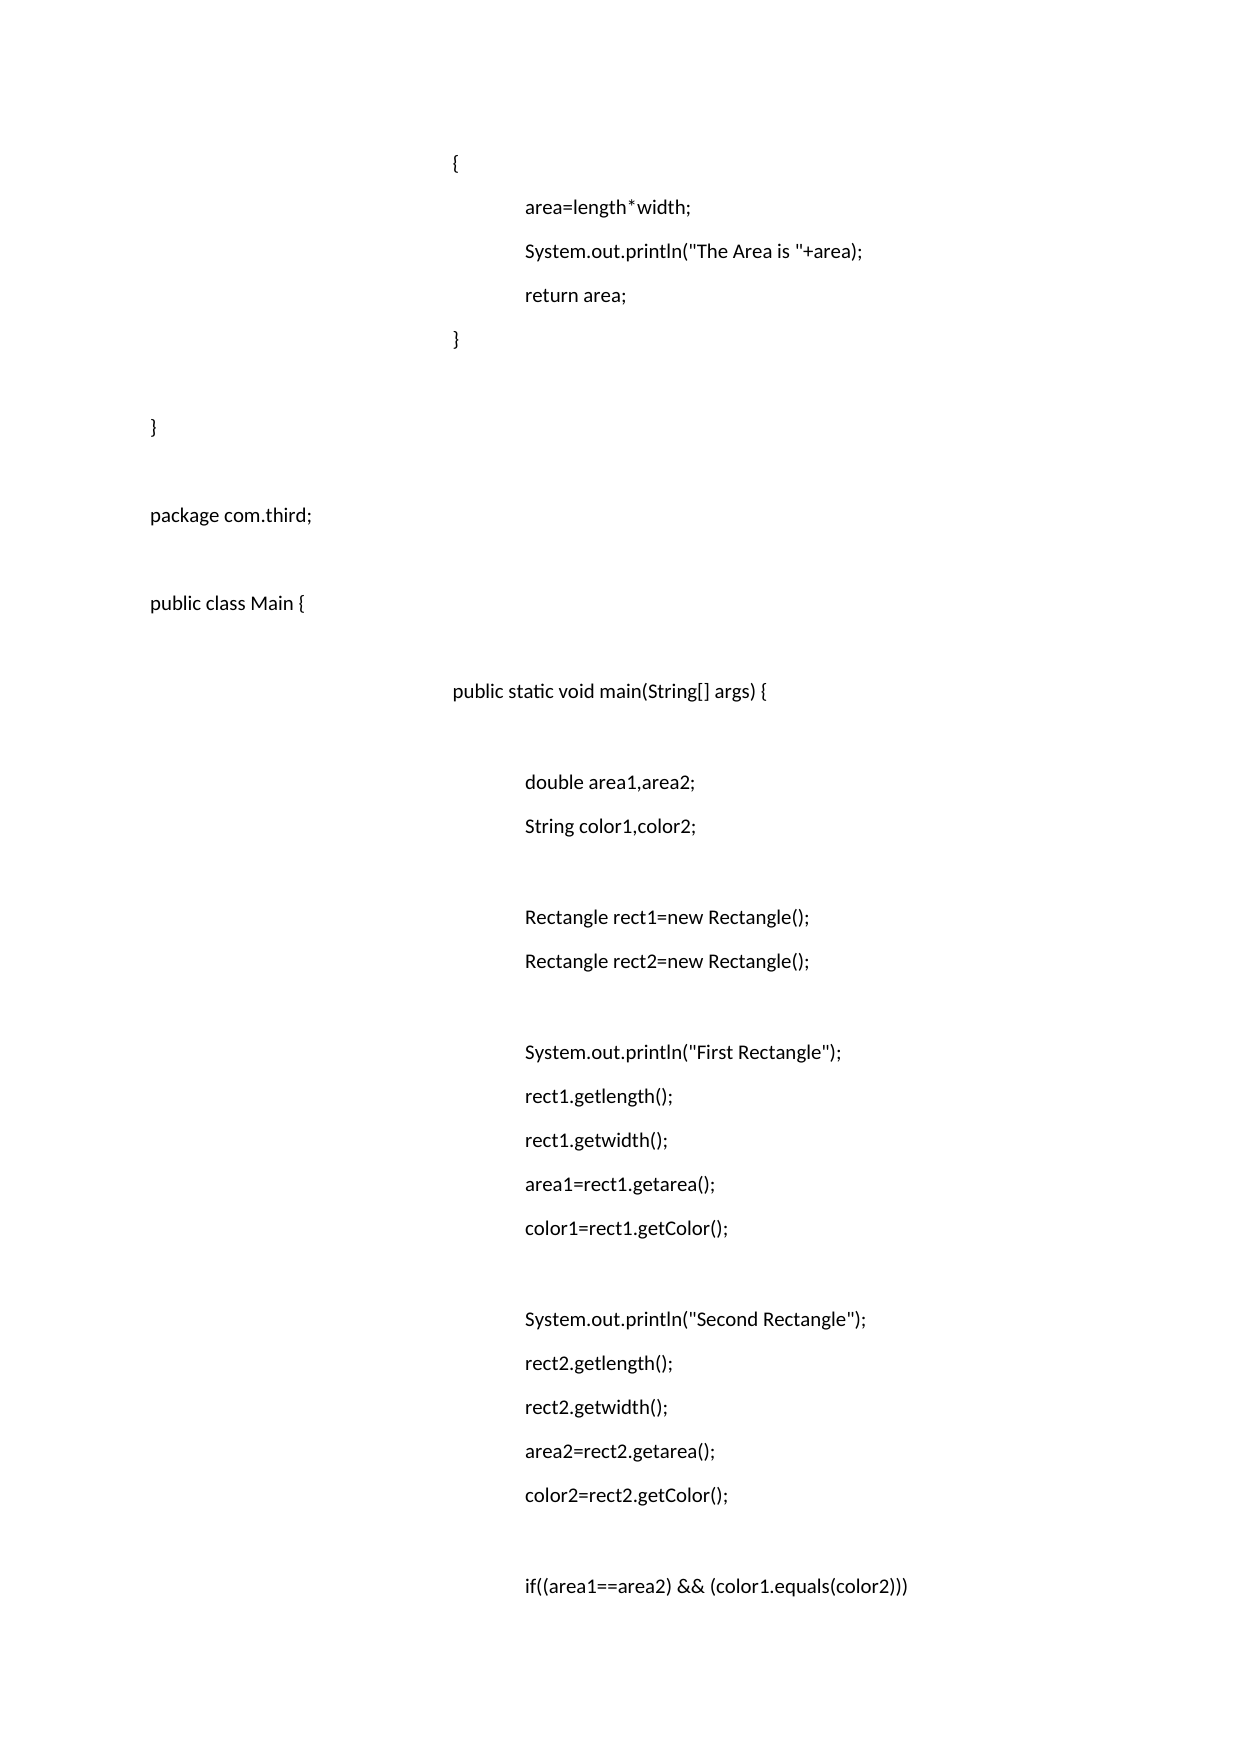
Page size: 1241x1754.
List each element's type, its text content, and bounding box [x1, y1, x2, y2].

text return area; [150, 282, 1090, 308]
text System.out.println("The Area is "+area); [150, 238, 1090, 263]
text area1=rect1.getarea(); [150, 1171, 1090, 1197]
text System.out.println("First Rectangle"); [150, 1039, 1090, 1064]
text double area1,area2; [150, 769, 1090, 795]
text if((area1==area2) && (color1.equals(color2))) [150, 1573, 1090, 1598]
text public static void main(String[] args) { [150, 679, 1090, 704]
text } [150, 326, 1090, 352]
text rect2.getwidth(); [150, 1394, 1090, 1419]
text Rectangle rect2=new Rectangle(); [150, 948, 1090, 974]
text { [150, 150, 1090, 175]
text } [150, 414, 1090, 440]
text color2=rect2.getColor(); [150, 1482, 1090, 1508]
text package com.third; [150, 502, 1090, 528]
text color1=rect1.getColor(); [150, 1215, 1090, 1241]
text System.out.println("Second Rectangle"); [150, 1306, 1090, 1331]
text area2=rect2.getarea(); [150, 1438, 1090, 1464]
text public class Main { [150, 591, 1090, 616]
text String color1,color2; [150, 813, 1090, 839]
text rect1.getwidth(); [150, 1127, 1090, 1153]
text rect1.getlength(); [150, 1083, 1090, 1108]
text Rectangle rect1=new Rectangle(); [150, 904, 1090, 930]
text area=length*width; [150, 194, 1090, 219]
text rect2.getlength(); [150, 1350, 1090, 1376]
